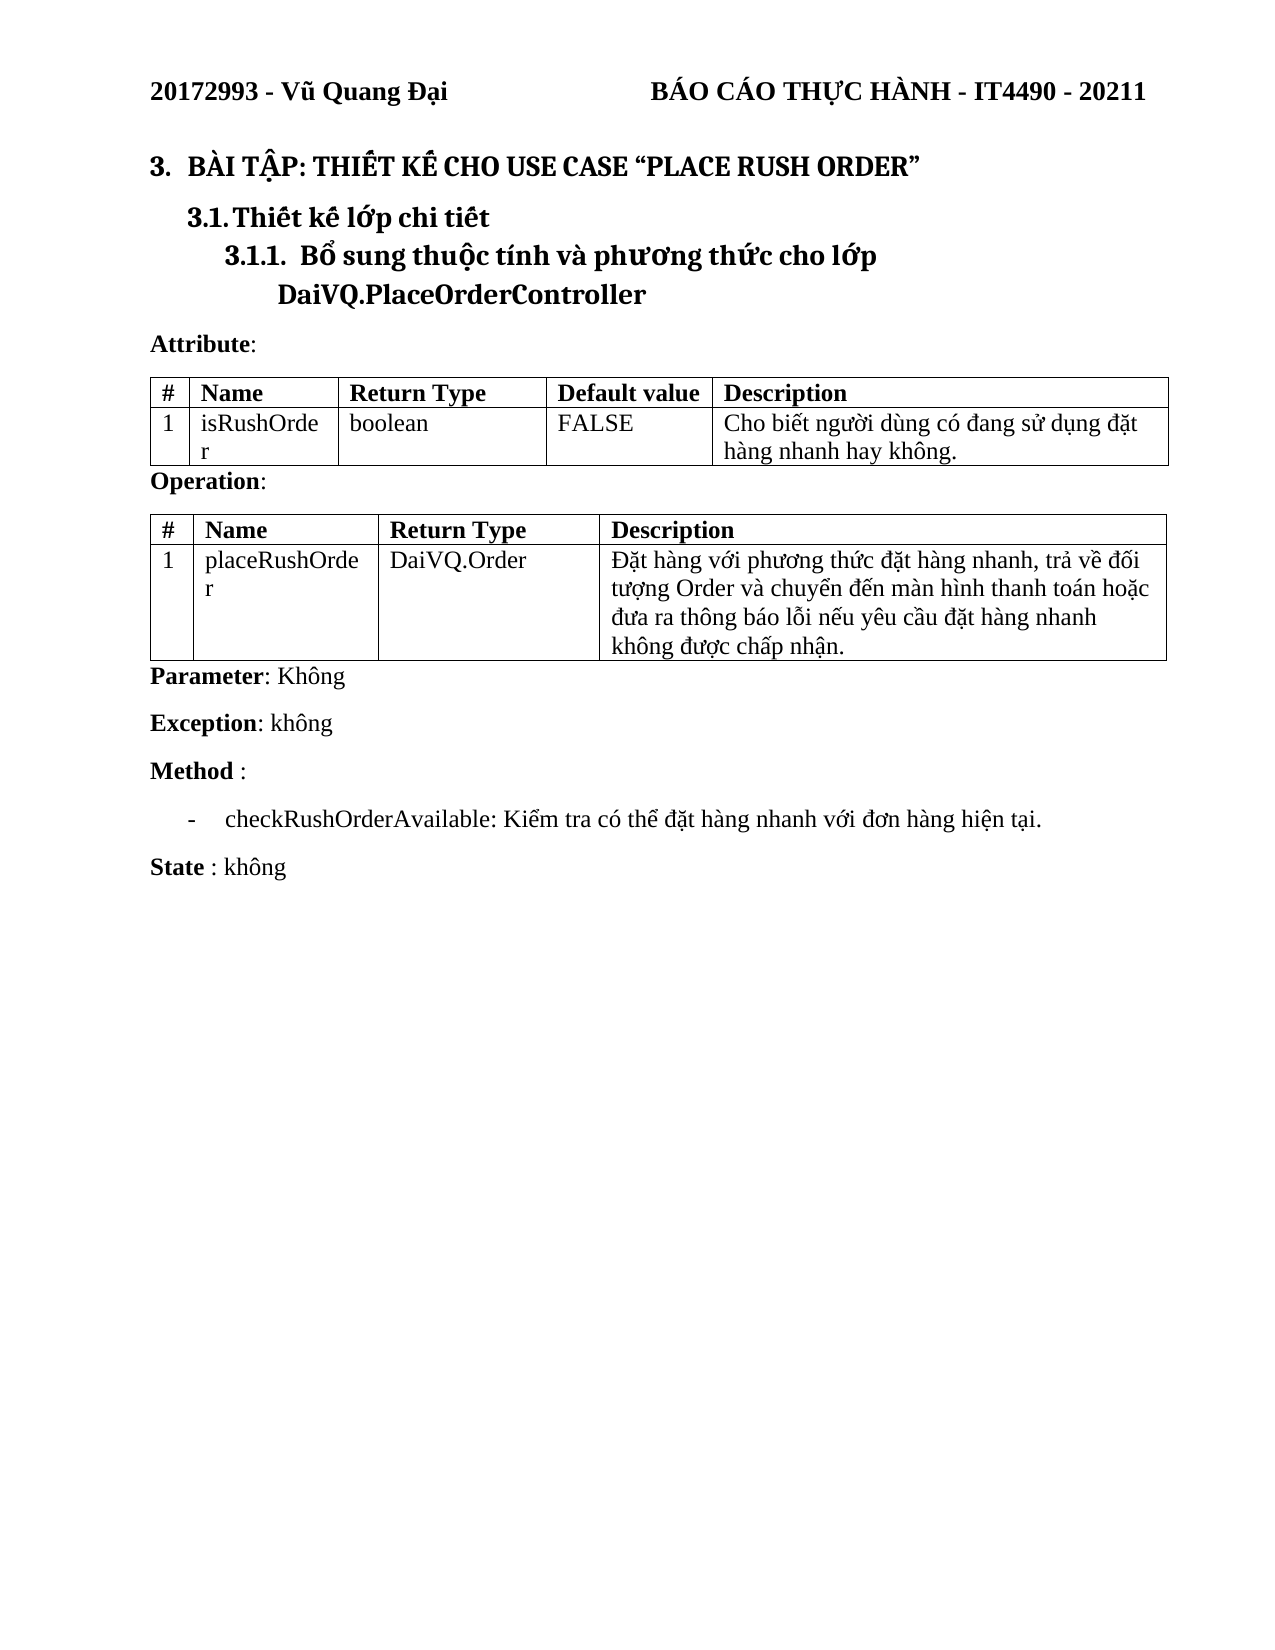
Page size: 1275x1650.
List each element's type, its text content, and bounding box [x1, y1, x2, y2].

table_header Name [194, 515, 378, 544]
text State : không [150, 852, 1167, 880]
table_header Description [600, 515, 1166, 544]
text Exception: không [150, 708, 1167, 737]
table_cell Cho biết người dùng có đang sử dụng đặt hàng nhanh hay không. [713, 408, 1168, 465]
table_header # [151, 515, 193, 544]
table_cell FALSE [547, 408, 712, 465]
table_header Name [190, 378, 338, 407]
text Parameter: Không [150, 661, 1167, 689]
table_header Description [713, 378, 1168, 407]
table_header Return Type [379, 515, 599, 544]
table_header Default value [547, 378, 712, 407]
table_header Return Type [339, 378, 546, 407]
table_cell placeRushOrder [194, 545, 378, 660]
table_header # [151, 378, 189, 407]
table_cell 1 [151, 545, 193, 660]
text Attribute: [150, 329, 1167, 358]
subtitle Bổ sung thuộc tính và phương thức cho lớp DaiVQ.PlaceOrderController [225, 239, 1167, 312]
table_cell Đặt hàng với phương thức đặt hàng nhanh, trả về đối tượng Order và chuyển đến màn hình thanh toán hoặc đưa ra thông báo lỗi nếu yêu cầu đặt hàng nhanh không được chấp nhận. [600, 545, 1166, 660]
table_cell 1 [151, 408, 189, 465]
table_cell isRushOrder [190, 408, 338, 465]
text Operation: [150, 466, 1167, 495]
subtitle Thiết kế lớp chi tiết [187, 201, 1167, 234]
table_cell DaiVQ.Order [379, 545, 599, 660]
table_cell boolean [339, 408, 546, 465]
list checkRushOrderAvailable: Kiểm tra có thể đặt hàng nhanh với đơn hàng hiện tại. [187, 804, 1167, 833]
text Method : [150, 756, 1167, 785]
subtitle Bài tập: Thiết kế cho use case “Place Rush Order” [150, 150, 1167, 183]
